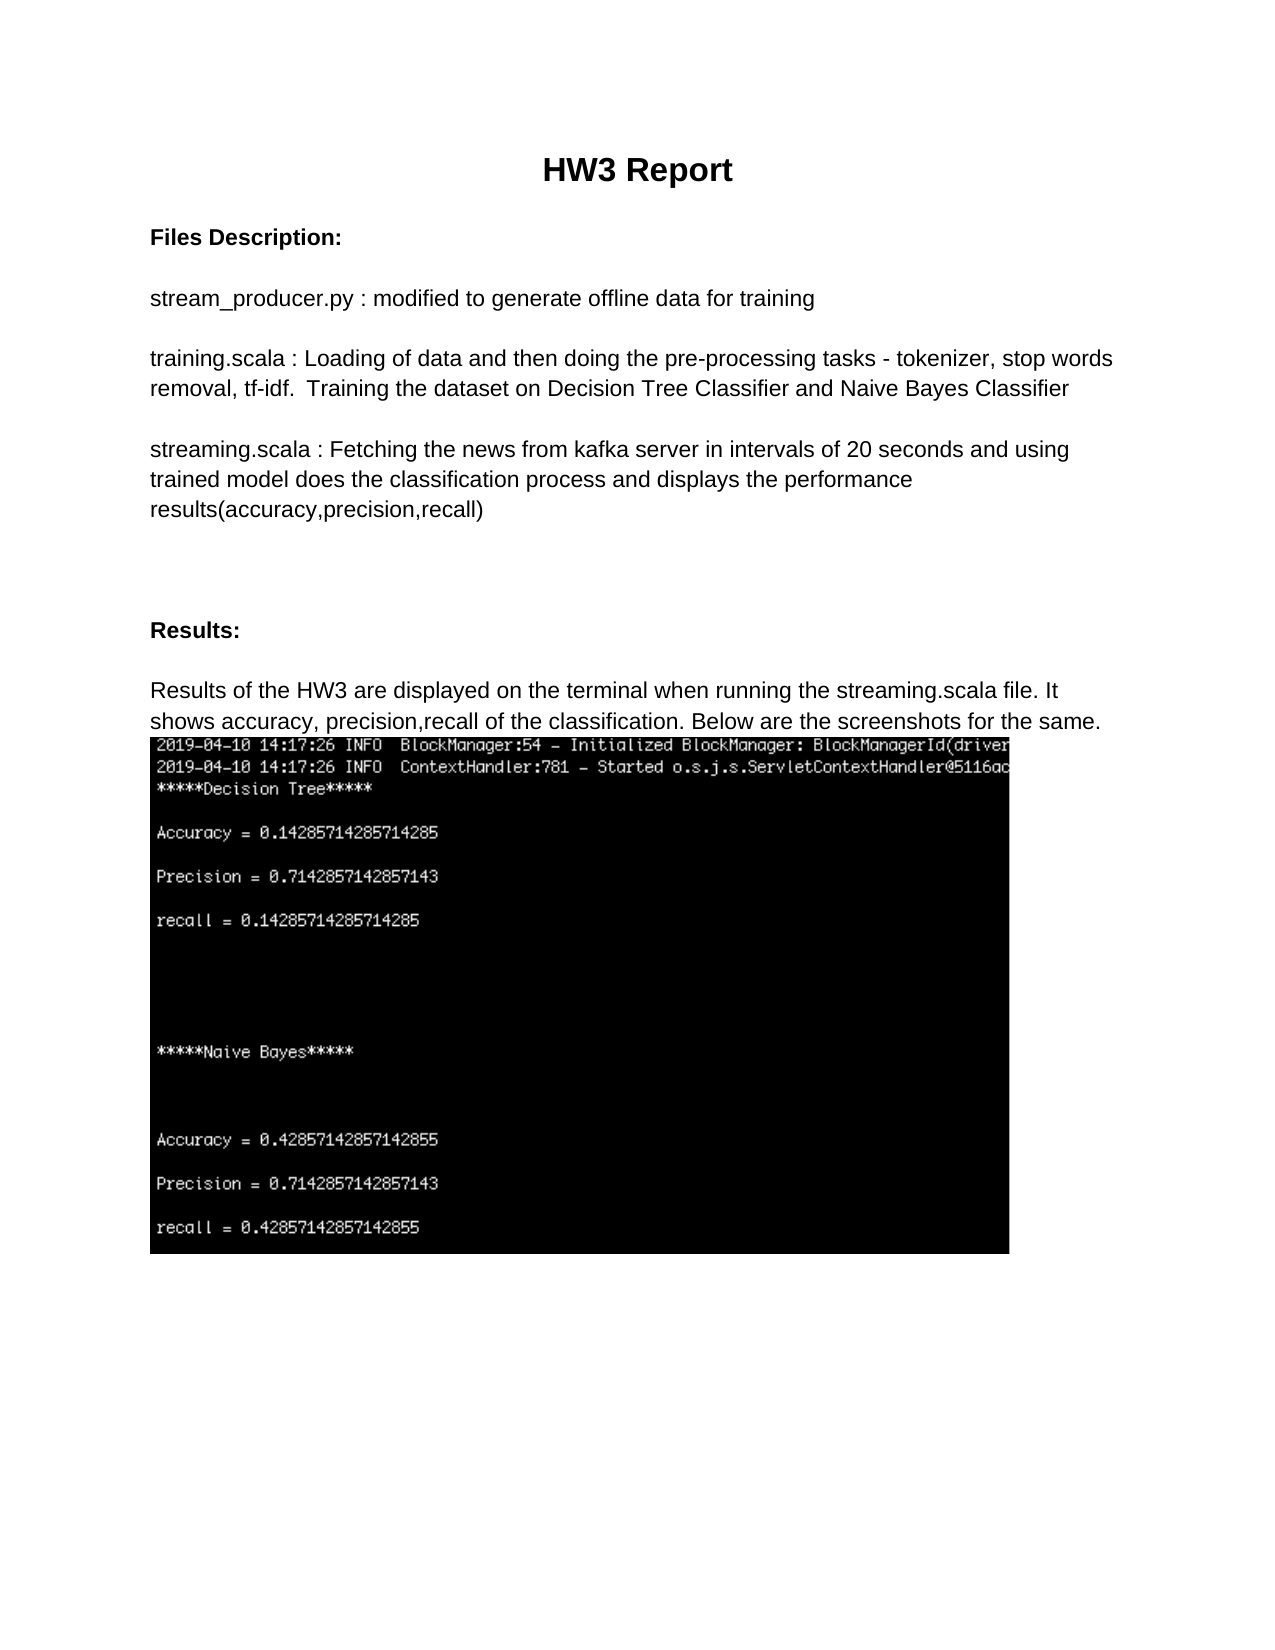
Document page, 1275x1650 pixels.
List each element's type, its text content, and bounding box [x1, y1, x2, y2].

text HW3 Report [150, 150, 1125, 188]
text Results of the HW3 are displayed on the terminal when running the streaming.scala file. It shows accuracy, precision,recall of the classification. Below are the screenshots for the same. [150, 677, 1125, 734]
picture [150, 737, 1010, 1254]
text stream_producer.py : modified to generate offline data for training [150, 285, 1125, 311]
text streaming.scala : Fetching the news from kafka server in intervals of 20 seconds and using trained model does the classification process and displays the performance results(accuracy,precision,recall) [150, 436, 1125, 523]
text Files Description: [150, 224, 1125, 251]
text Results: [150, 617, 1125, 643]
text training.scala : Loading of data and then doing the pre-processing tasks - tokenizer, stop words removal, tf-idf. Training the dataset on Decision Tree Classifier and Naive Bayes Classifier [150, 345, 1125, 402]
